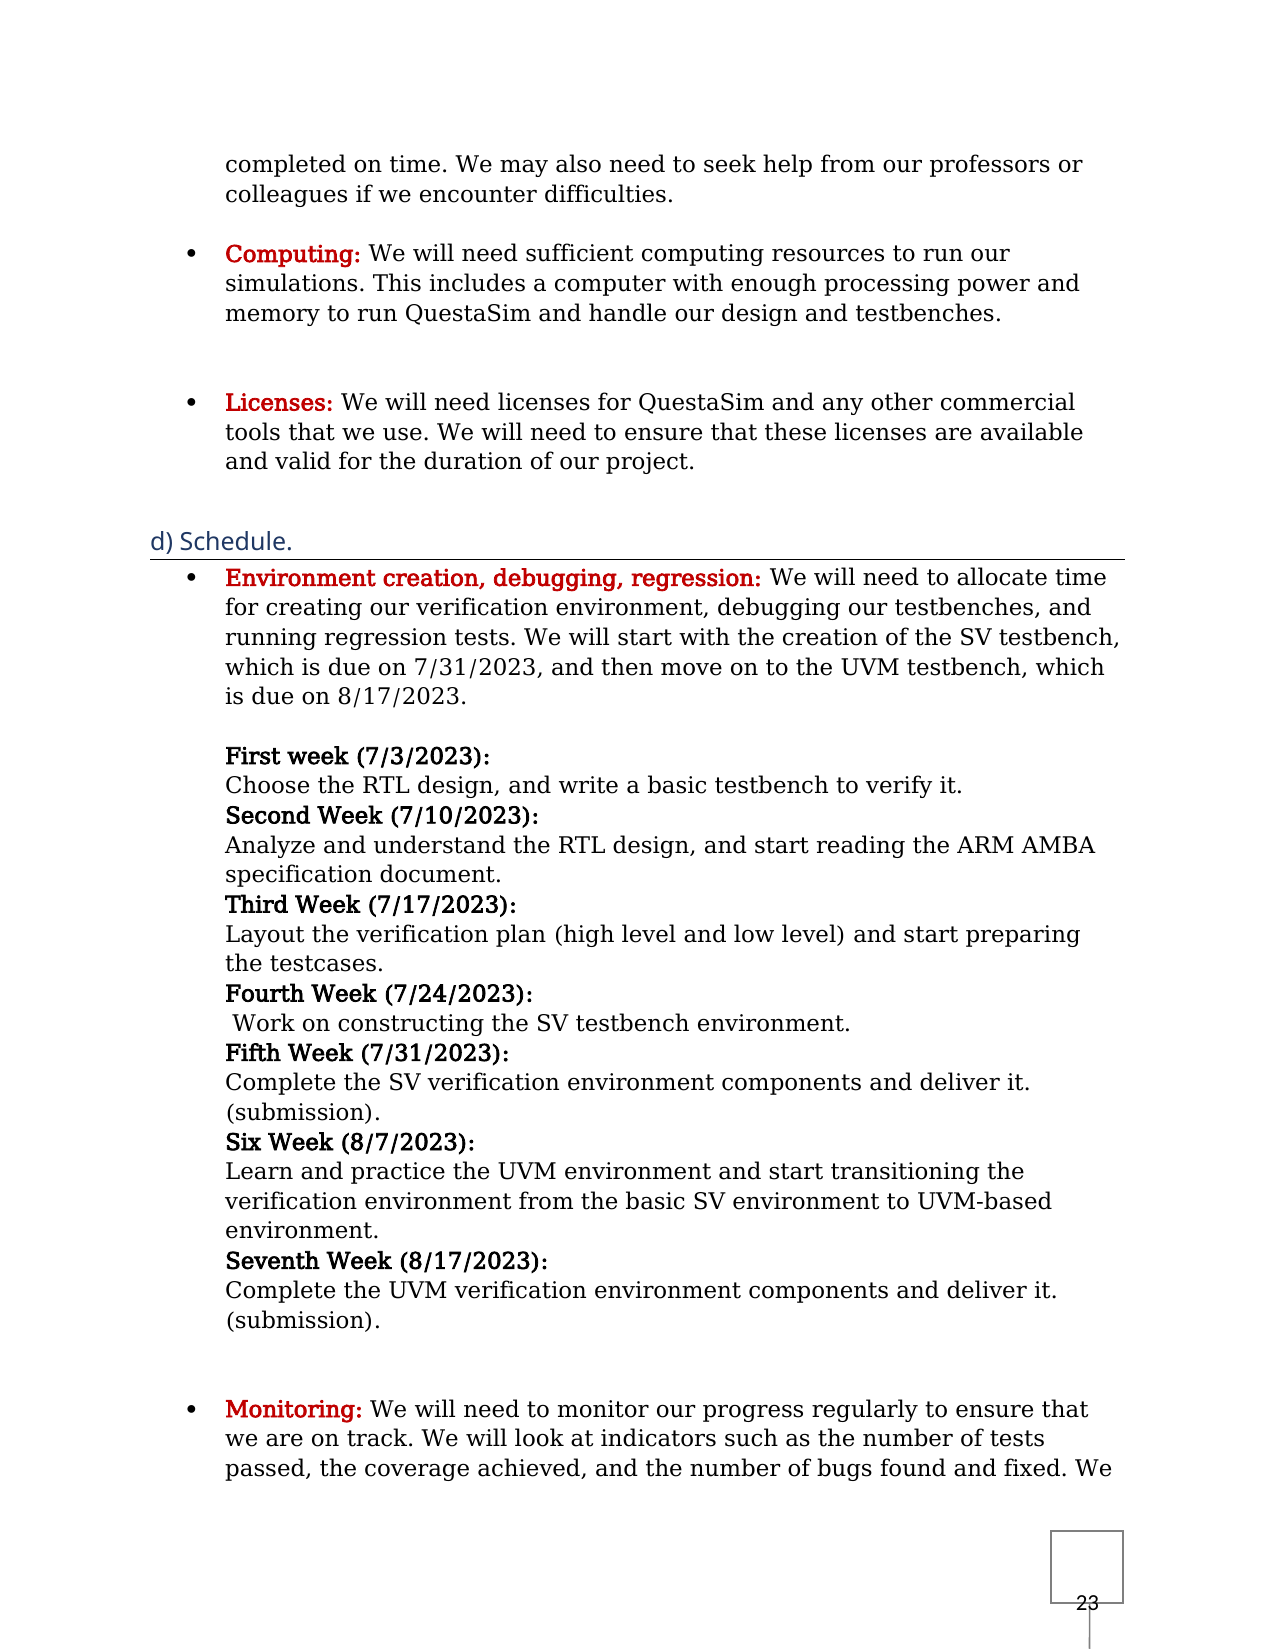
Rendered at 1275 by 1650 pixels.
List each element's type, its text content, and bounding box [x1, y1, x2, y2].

list Complete the UVM verification environment components and deliver it. (submission). [225, 1276, 1125, 1333]
subtitle d) Schedule. [150, 523, 1125, 559]
list Fourth Week (7/24/2023): [225, 979, 1125, 1006]
list Six Week (8/7/2023): [225, 1127, 1125, 1155]
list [187, 1394, 1125, 1481]
list Learn and practice the UVM environment and start transitioning the verification environment from the basic SV environment to UVM-based environment. [225, 1157, 1125, 1244]
list Second Week (7/10/2023): [225, 801, 1125, 828]
list Choose the RTL design, and write a basic testbench to verify it. [225, 771, 1125, 798]
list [187, 150, 1125, 207]
list Analyze and understand the RTL design, and start reading the ARM AMBA specification document. [225, 830, 1125, 887]
list Licenses: We will need licenses for QuestaSim and any other commercial tools that we use. We will need to ensure that these licenses are available and valid for the duration of our project. [187, 388, 1125, 474]
list Work on constructing the SV testbench environment. [225, 1008, 1125, 1036]
list Seventh Week (8/17/2023): [225, 1246, 1125, 1273]
list Third Week (7/17/2023): [225, 890, 1125, 917]
list Fifth Week (7/31/2023): [225, 1038, 1125, 1066]
list Complete the SV verification environment components and deliver it. (submission). [225, 1068, 1125, 1125]
list Environment creation, debugging, regression: We will need to allocate time for creating our verification environment, debugging our testbenches, and running regression tests. We will start with the creation of the SV testbench, which is due on 7/31/2023, and then move on to the UVM testbench, which is due on 8/17/2023. [187, 563, 1125, 709]
list Layout the verification plan (high level and low level) and start preparing the testcases. [225, 919, 1125, 977]
list First week (7/3/2023): [225, 741, 1125, 769]
list Computing: We will need sufficient computing resources to run our simulations. This includes a computer with enough processing power and memory to run QuestaSim and handle our design and testbenches. [187, 239, 1125, 326]
